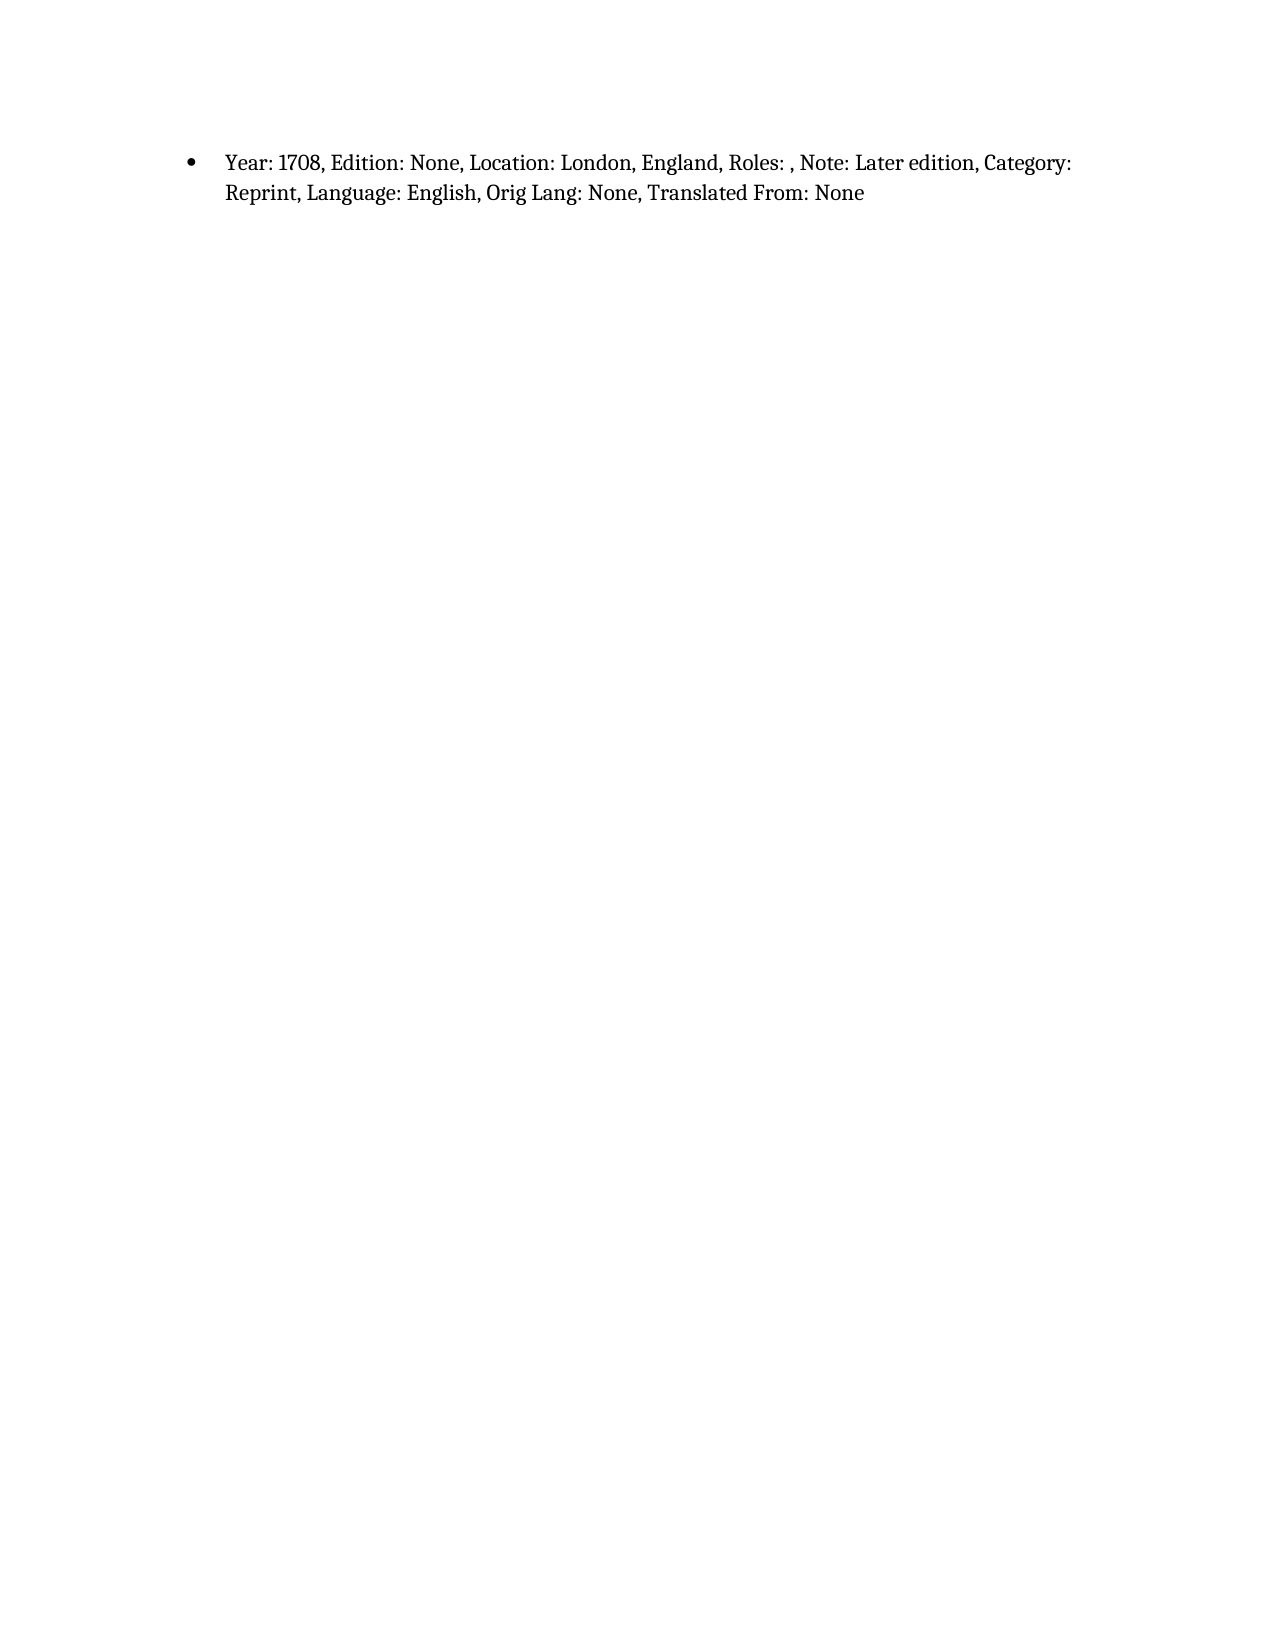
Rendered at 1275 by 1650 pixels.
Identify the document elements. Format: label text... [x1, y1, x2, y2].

list Year: 1708, Edition: None, Location: London, England, Roles: , Note: Later edition, Category: Reprint, Language: English, Orig Lang: None, Translated From: None [187, 150, 1087, 207]
